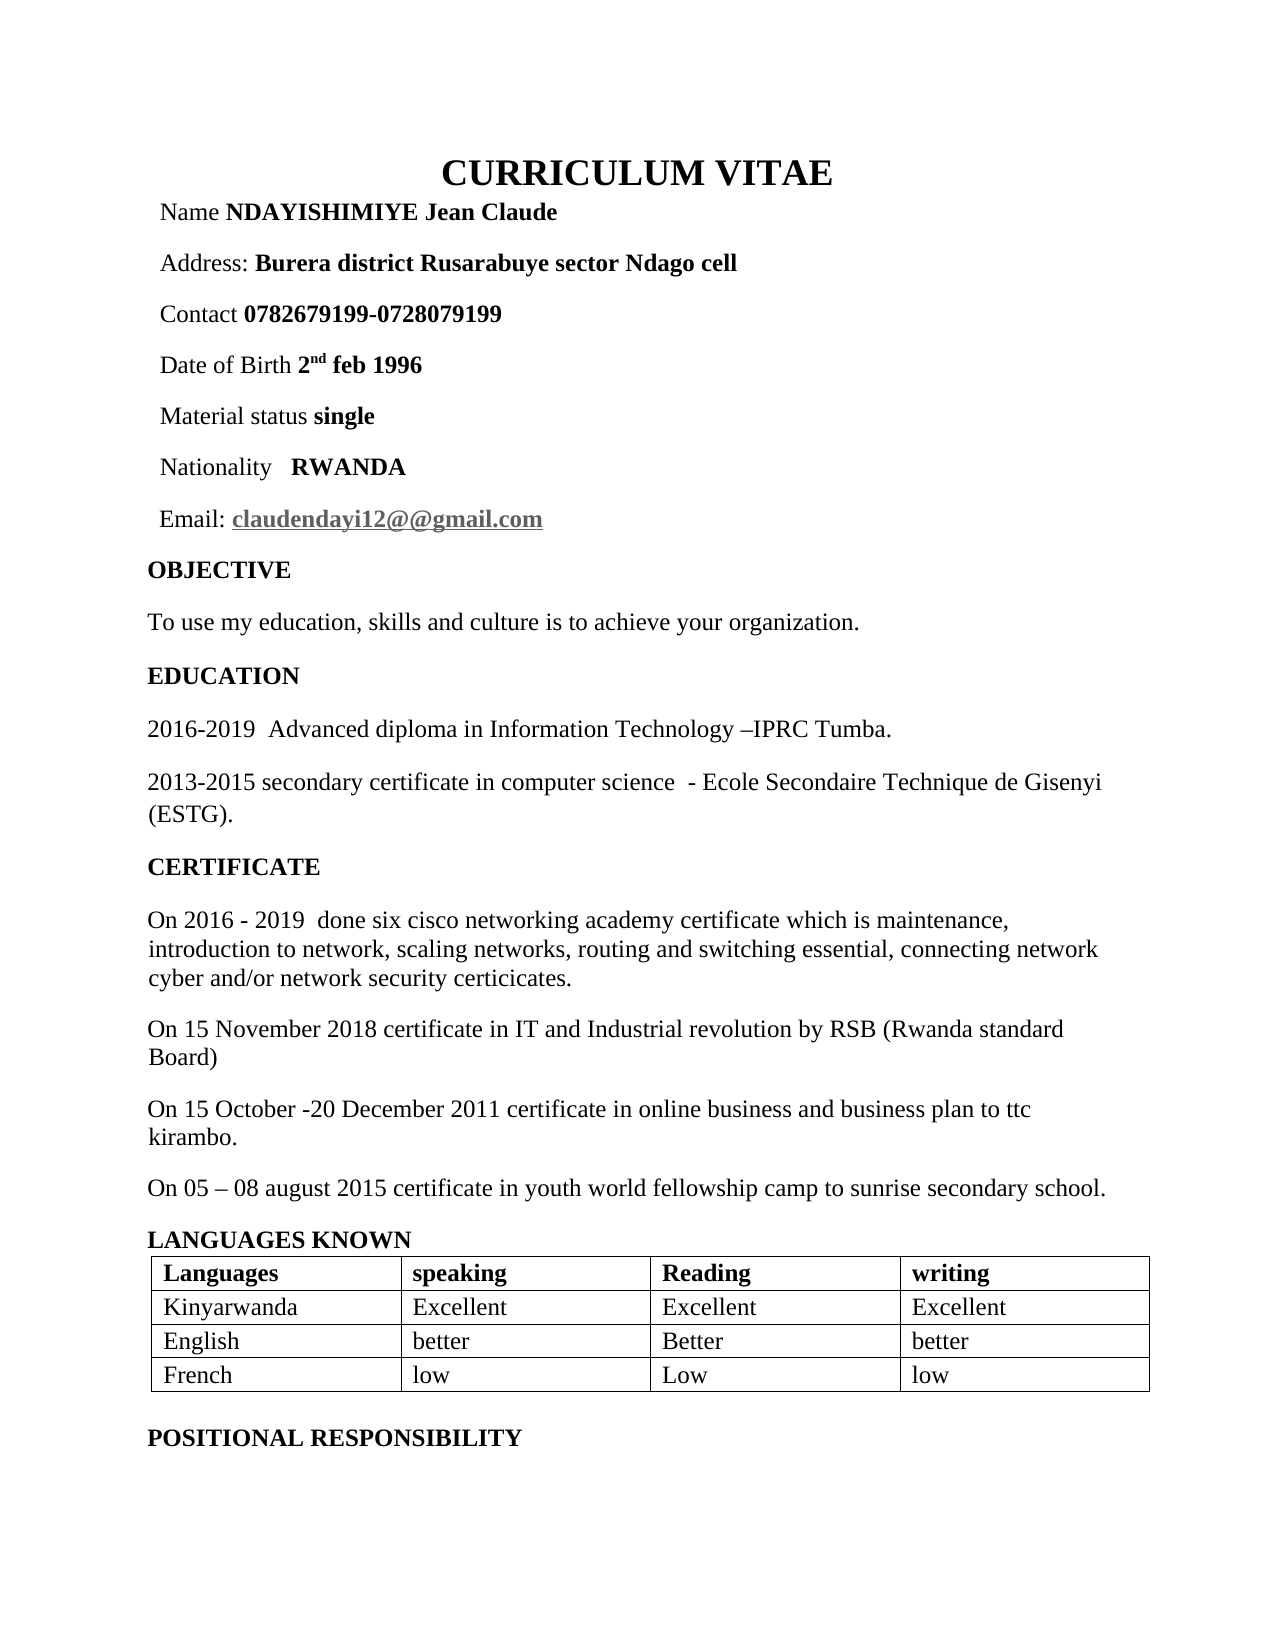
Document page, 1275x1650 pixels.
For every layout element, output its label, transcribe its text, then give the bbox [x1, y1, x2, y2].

text On 2016 - 2019 done six cisco networking academy certificate which is maintenance, introduction to network, scaling networks, routing and switching essential, connecting network cyber and/or network security certicicates. [147, 905, 1116, 991]
text On 15 November 2018 certificate in IT and Industrial revolution by RSB (Rwanda standard Board) [147, 1014, 1116, 1071]
table_cell Excellent [651, 1291, 900, 1323]
text 2016-2019 Advanced diploma in Information Technology –IPRC Tumba. [147, 714, 1116, 743]
subtitle CERTIFICATE [147, 852, 1116, 881]
table_cell low [901, 1358, 1149, 1391]
text Material status single [159, 401, 1116, 430]
text Name NDAYISHIMIYE Jean Claude [159, 197, 1115, 226]
text Date of Birth 2nd feb 1996 [159, 350, 1116, 379]
text Address: Burera district Rusarabuye sector Ndago cell [159, 248, 1116, 277]
table_cell Excellent [901, 1291, 1149, 1323]
text On 05 – 08 august 2015 certificate in youth world fellowship camp to sunrise secondary school. [147, 1173, 1116, 1202]
table_cell Better [651, 1325, 900, 1357]
text On 15 October -20 December 2011 certificate in online business and business plan to ttc kirambo. [147, 1094, 1116, 1151]
text CURRICULUM VITAE [158, 151, 1116, 194]
table_header speaking [402, 1257, 650, 1289]
subtitle EDUCATION [147, 661, 1116, 690]
table_cell Excellent [402, 1291, 650, 1323]
table_cell better [402, 1325, 650, 1357]
text OBJECTIVE [147, 555, 1116, 583]
text To use my education, skills and culture is to achieve your organization. [147, 607, 1116, 636]
table_header Reading [651, 1257, 900, 1289]
table_cell Low [651, 1358, 900, 1391]
table_header Languages [152, 1257, 401, 1289]
text 2013-2015 secondary certificate in computer science - Ecole Secondaire Technique de Gisenyi (ESTG). [147, 767, 1116, 827]
table_cell French [152, 1358, 401, 1391]
table_cell English [152, 1325, 401, 1357]
table_header writing [901, 1257, 1149, 1289]
text POSITIONAL RESPONSIBILITY [147, 1423, 1116, 1452]
text Nationality RWANDA [159, 452, 1115, 481]
table_cell better [901, 1325, 1149, 1357]
table_cell low [402, 1358, 650, 1391]
table_cell Kinyarwanda [152, 1291, 401, 1323]
text Email: claudendayi12@@gmail.com [159, 504, 1116, 532]
text Contact 0782679199-0728079199 [159, 299, 1116, 328]
subtitle LANGUAGES KNOWN [147, 1225, 1116, 1253]
